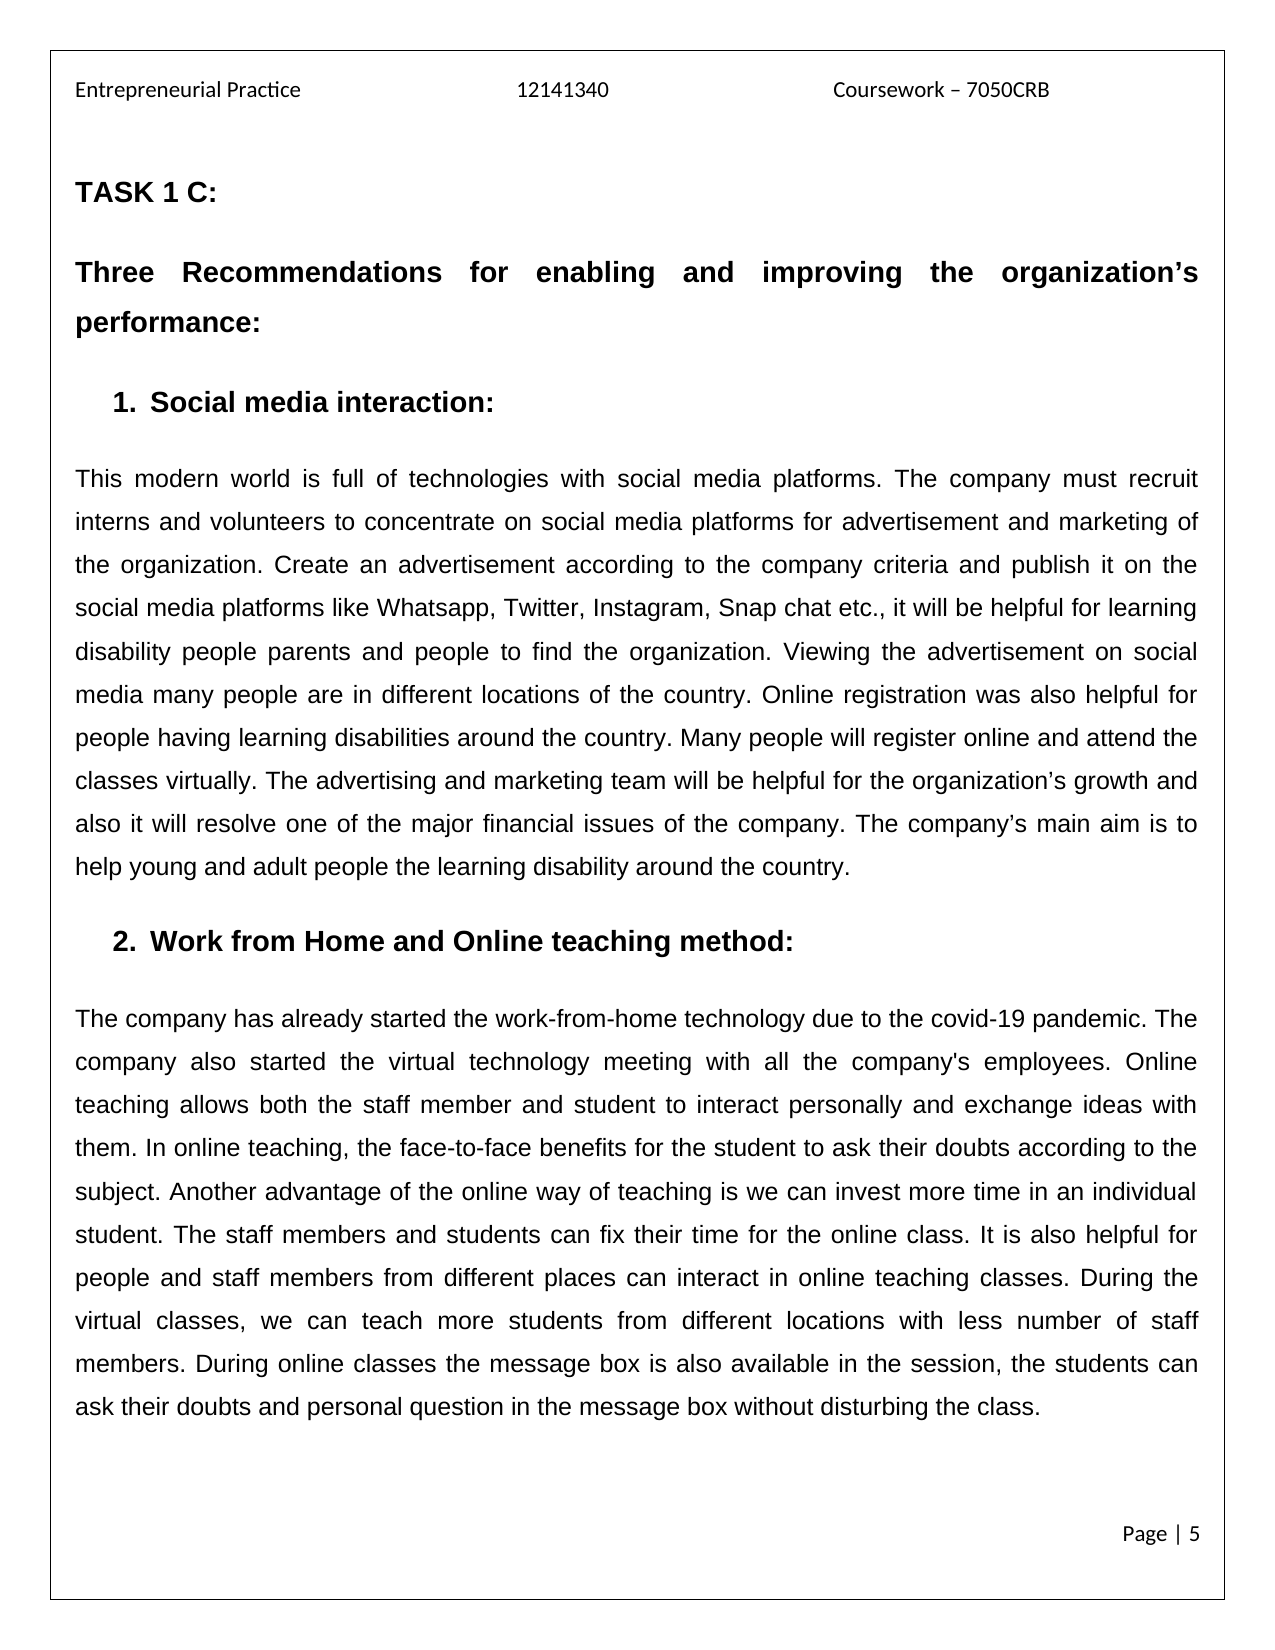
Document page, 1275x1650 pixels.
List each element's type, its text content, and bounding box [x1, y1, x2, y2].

text This modern world is full of technologies with social media platforms. The company must recruit interns and volunteers to concentrate on social media platforms for advertisement and marketing of the organization. Create an advertisement according to the company criteria and publish it on the social media platforms like Whatsapp, Twitter, Instagram, Snap chat etc., it will be helpful for learning disability people parents and people to find the organization. Viewing the advertisement on social media many people are in different locations of the country. Online registration was also helpful for people having learning disabilities around the country. Many people will register online and attend the classes virtually. The advertising and marketing team will be helpful for the organization’s growth and also it will resolve one of the major financial issues of the company. The company’s main aim is to help young and adult people the learning disability around the country. [75, 464, 1200, 881]
text TASK 1 C: [75, 175, 1200, 209]
list Social media interaction: [112, 384, 1200, 418]
text Three Recommendations for enabling and improving the organization’s performance: [75, 255, 1200, 339]
list Work from Home and Online teaching method: [112, 924, 1200, 958]
text The company has already started the work-from-home technology due to the covid-19 pandemic. The company also started the virtual technology meeting with all the company's employees. Online teaching allows both the staff member and student to interact personally and exchange ideas with them. In online teaching, the face-to-face benefits for the student to ask their doubts according to the subject. Another advantage of the online way of teaching is we can invest more time in an individual student. The staff members and students can fix their time for the online class. It is also helpful for people and staff members from different places can interact in online teaching classes. During the virtual classes, we can teach more students from different locations with less number of staff members. During online classes the message box is also available in the session, the students can ask their doubts and personal question in the message box without disturbing the class. [75, 1004, 1200, 1421]
